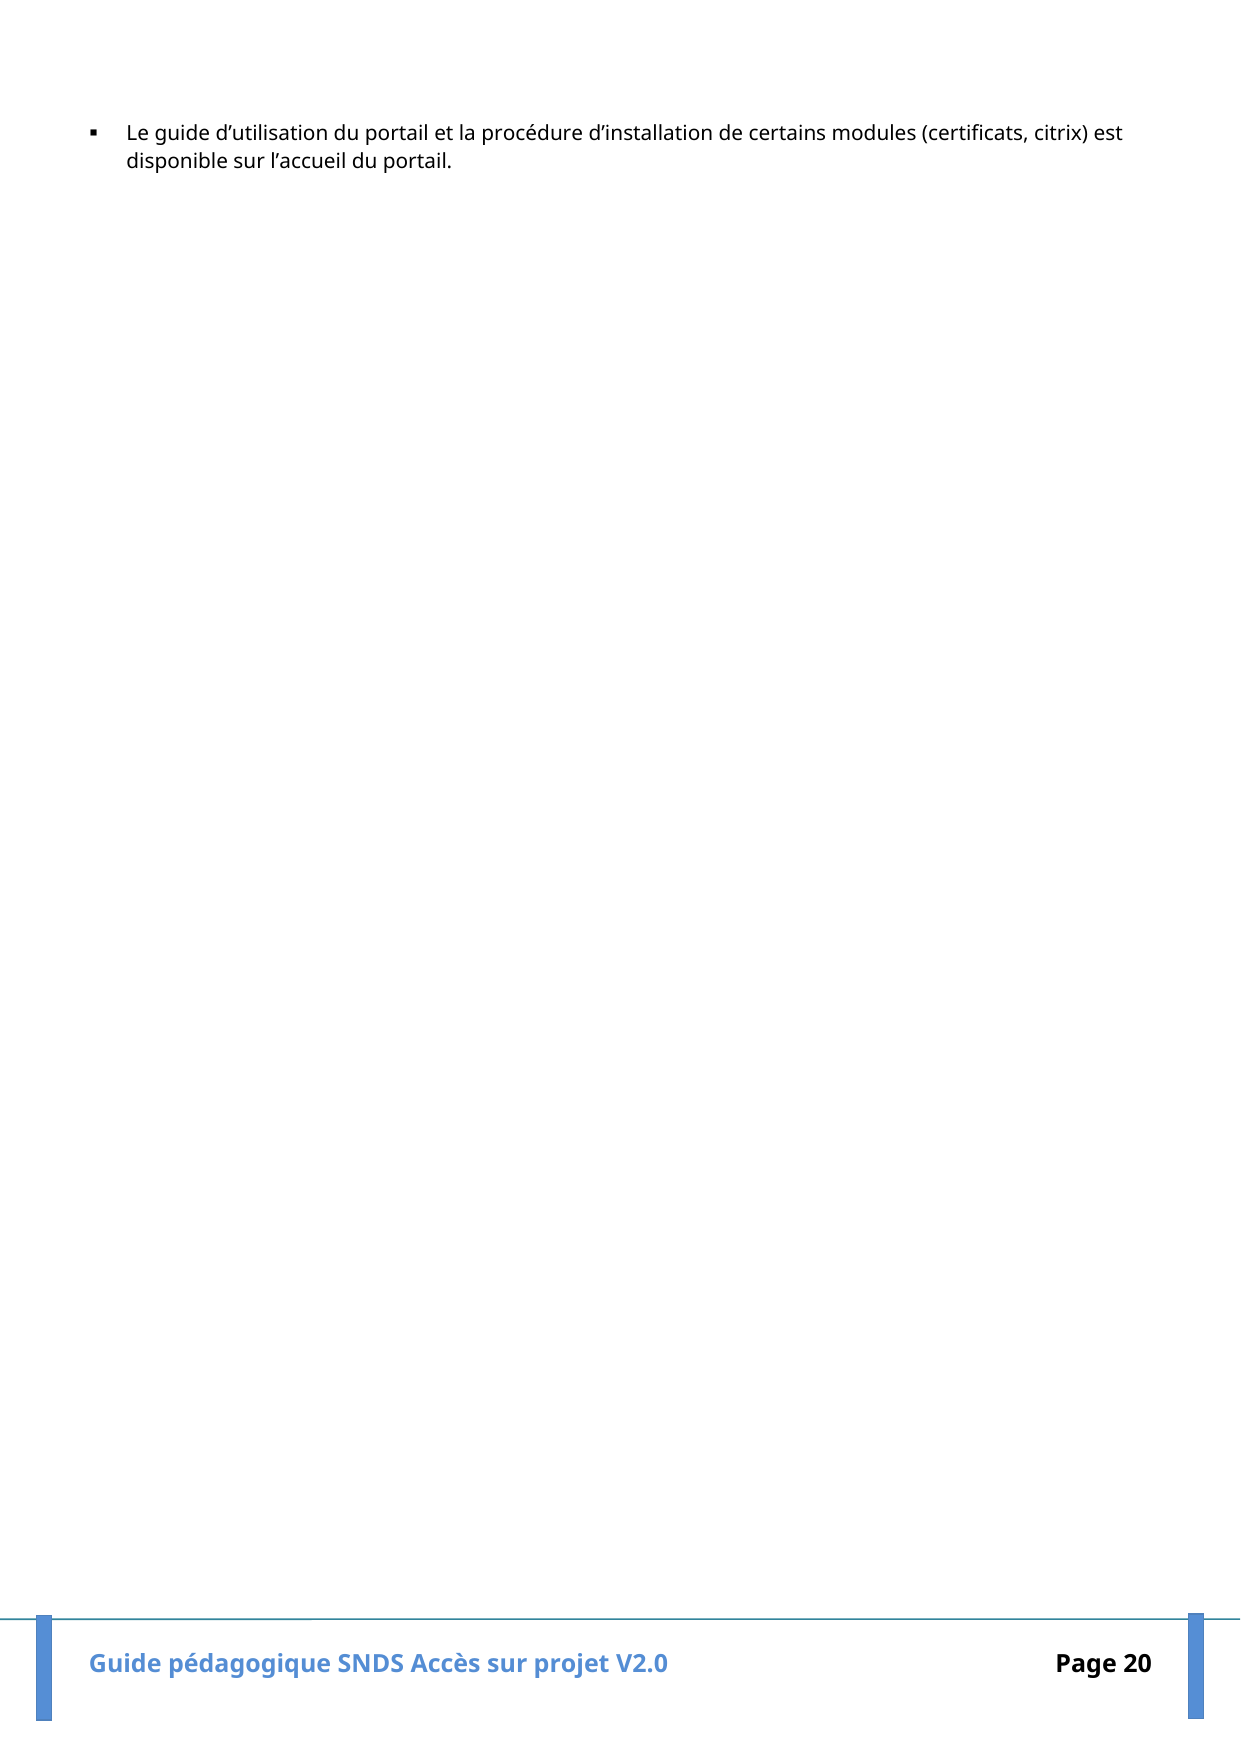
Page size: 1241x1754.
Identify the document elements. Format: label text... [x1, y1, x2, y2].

list Le guide d’utilisation du portail et la procédure d’installation de certains modules (certificats, citrix) est disponible sur l’accueil du portail. [89, 118, 1152, 175]
